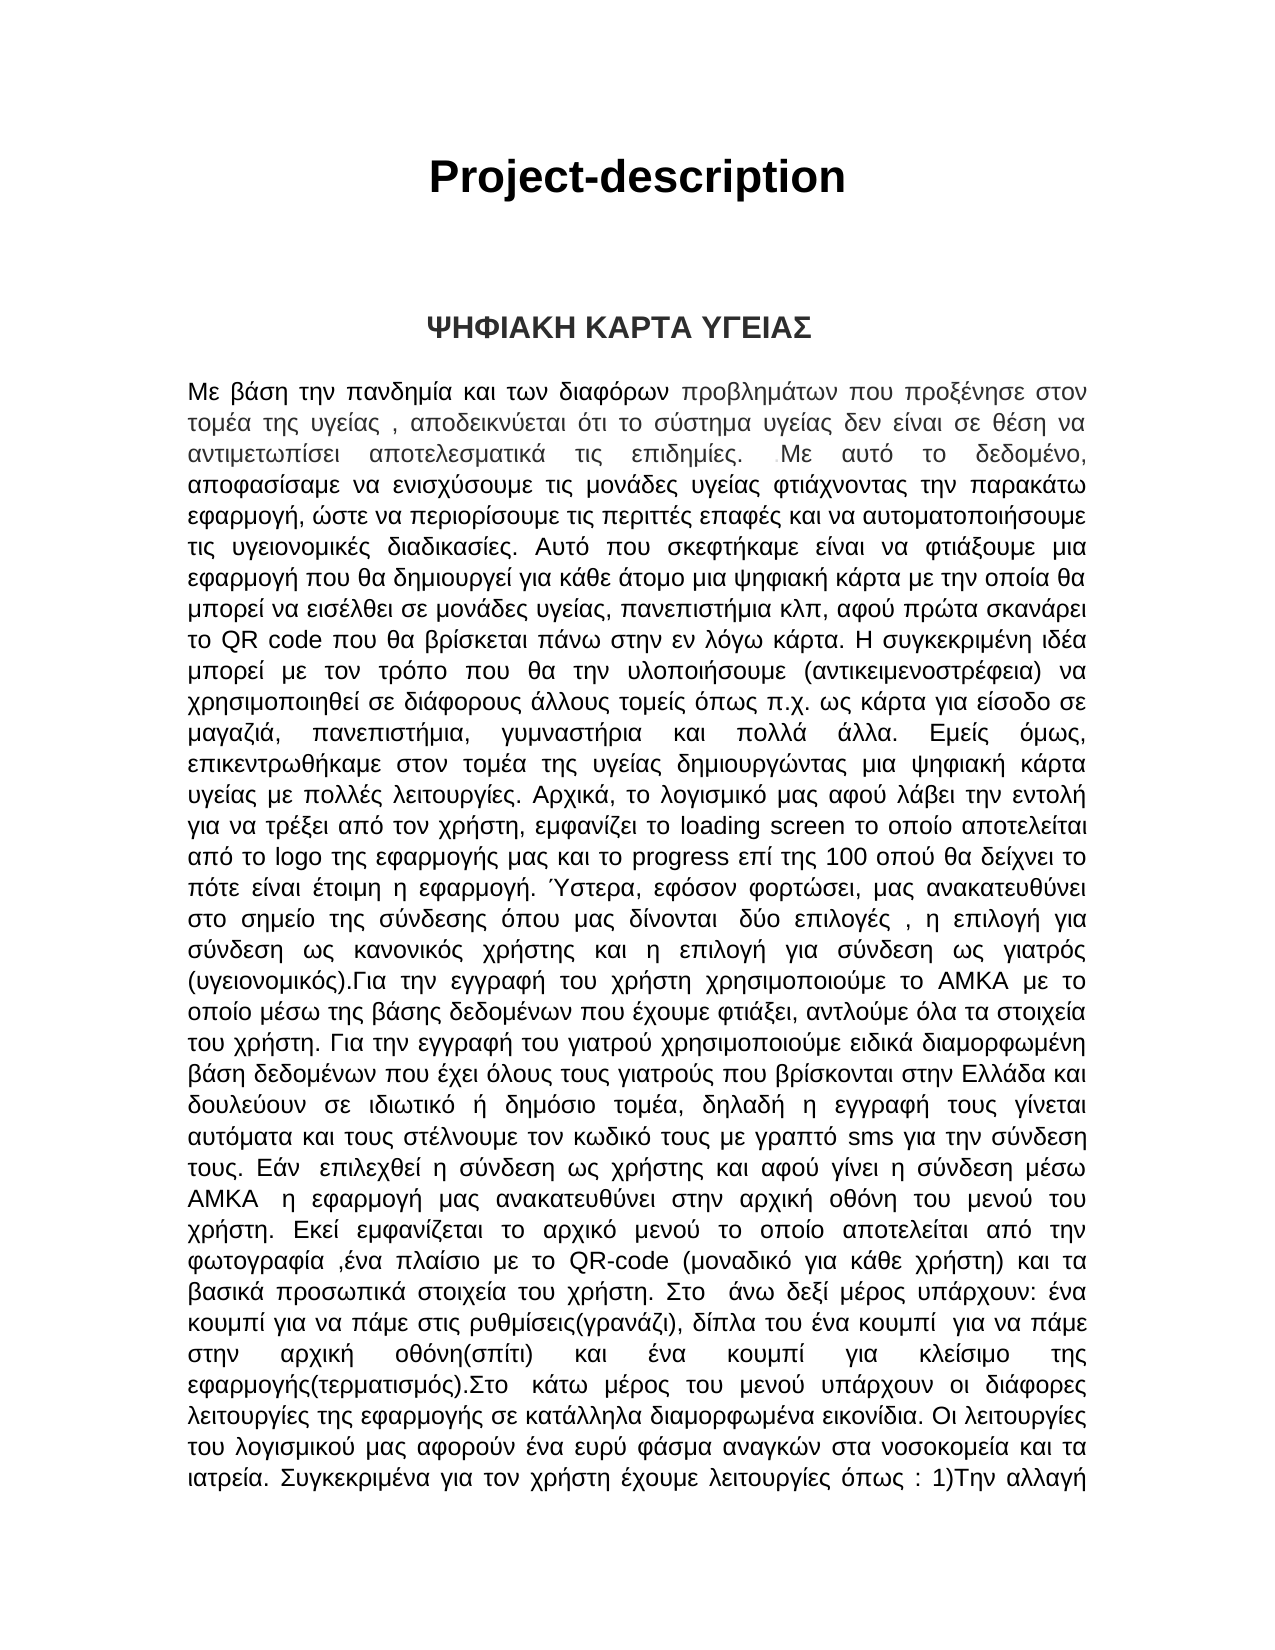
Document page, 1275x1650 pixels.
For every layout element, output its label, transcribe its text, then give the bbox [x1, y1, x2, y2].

text Project-description [187, 150, 1087, 203]
text ΨΗΦΙΑΚΗ ΚΑΡΤΑ ΥΓΕΙΑΣ [187, 309, 1087, 345]
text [187, 345, 1087, 1492]
